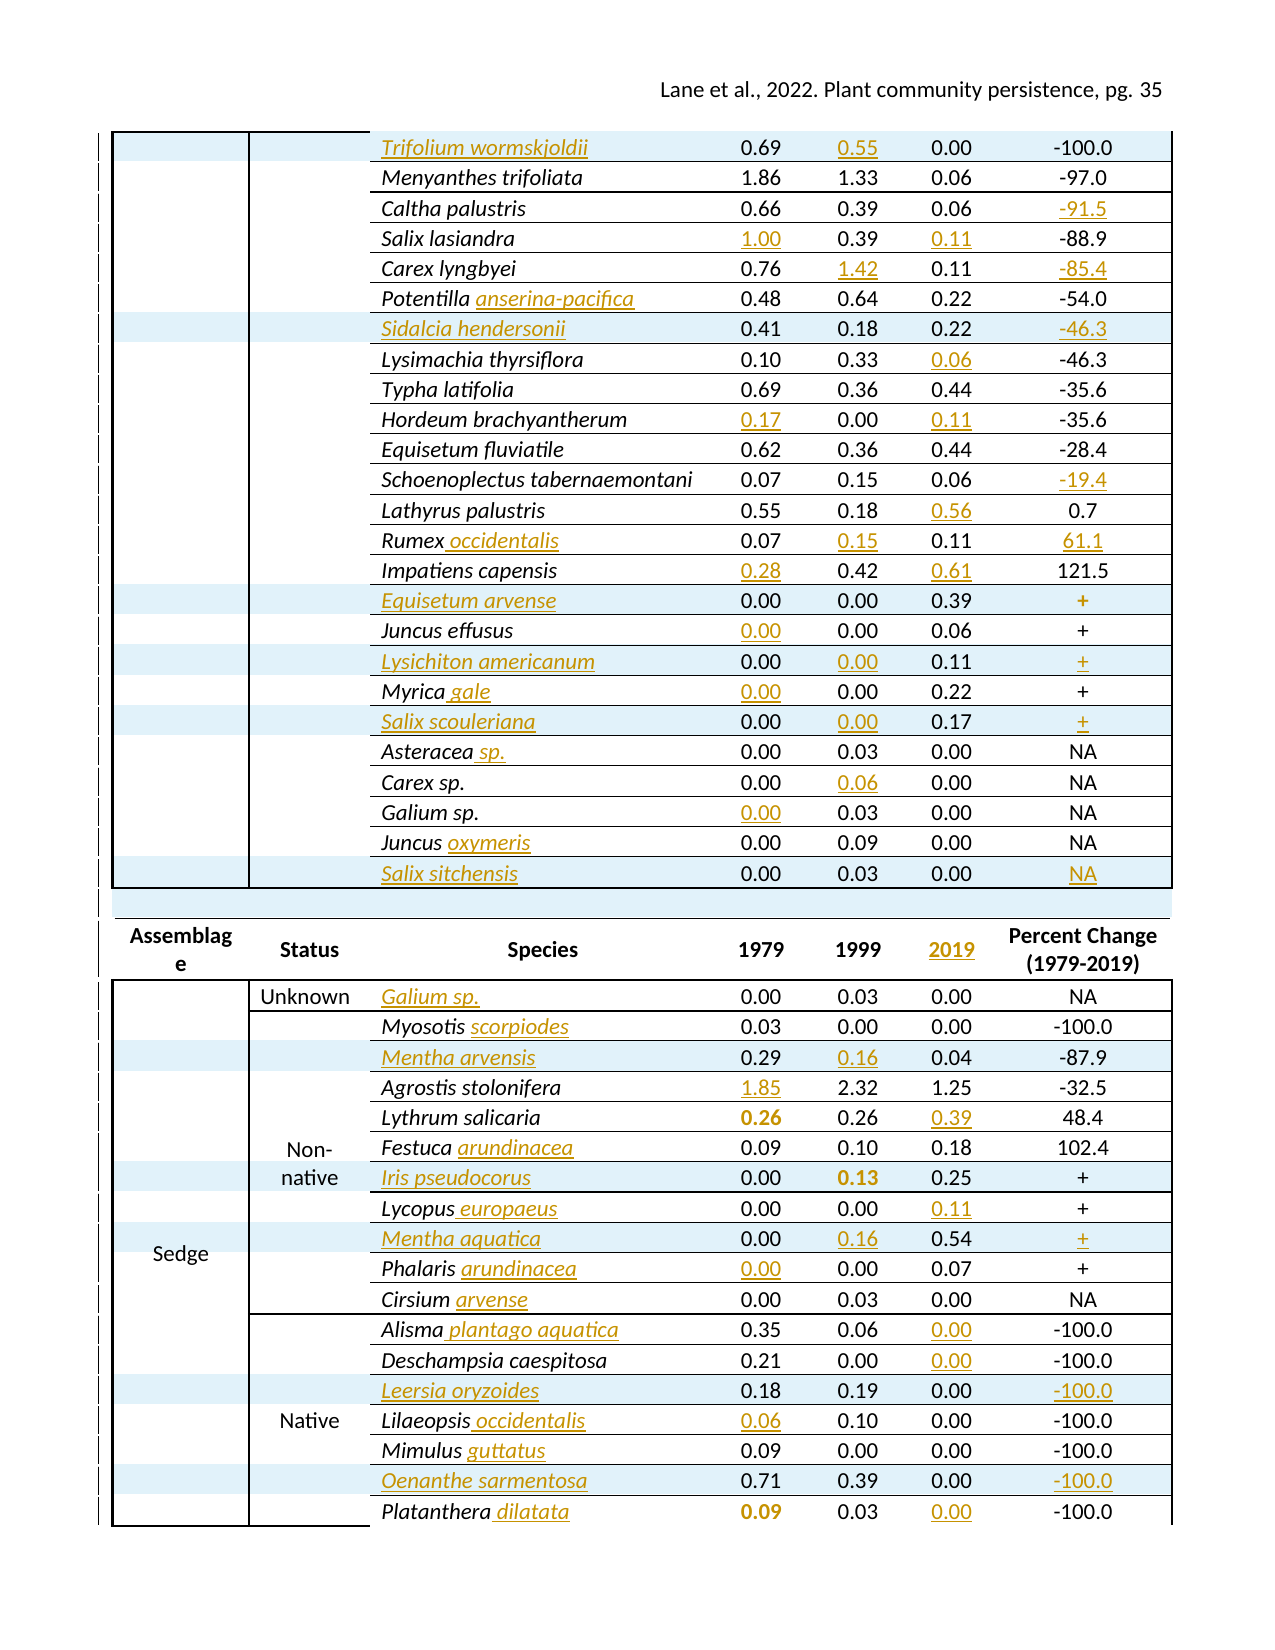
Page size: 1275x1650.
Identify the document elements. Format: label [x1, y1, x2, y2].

table_cell [716, 193, 806, 222]
table_cell [716, 283, 806, 312]
table_cell [994, 344, 1171, 373]
table_cell [994, 676, 1171, 705]
table_cell [994, 495, 1171, 524]
table_cell [716, 1102, 806, 1131]
table_cell [370, 736, 716, 765]
table_cell [716, 495, 806, 524]
table_cell [370, 464, 716, 493]
table_cell [716, 615, 806, 644]
table_cell [994, 1283, 1171, 1313]
table_cell [716, 1072, 806, 1101]
table_cell [370, 981, 716, 1010]
table_cell [909, 797, 994, 826]
table_cell [716, 1315, 806, 1343]
table_cell [250, 1012, 370, 1313]
table_cell [806, 1496, 909, 1525]
table_cell [716, 223, 806, 252]
table_cell [994, 434, 1171, 463]
table_cell [994, 1253, 1171, 1282]
table_cell [249, 919, 370, 979]
table_cell [370, 253, 716, 282]
table_cell [370, 283, 716, 312]
table_cell [370, 1283, 716, 1313]
table_cell [806, 676, 909, 705]
table_cell [994, 555, 1171, 584]
table_cell [909, 223, 994, 252]
table_cell [250, 1315, 370, 1525]
table_cell [806, 193, 909, 222]
table_cell [909, 283, 994, 312]
table_cell [909, 1345, 994, 1374]
table_cell [716, 1435, 806, 1464]
table_cell [370, 1345, 716, 1374]
table_cell [370, 766, 716, 796]
table_cell [806, 555, 909, 584]
table_cell [994, 1345, 1171, 1374]
table_cell [114, 981, 248, 1525]
table_cell [994, 193, 1171, 222]
table_cell [716, 1012, 806, 1040]
table_cell [909, 615, 994, 644]
table_cell [370, 1012, 716, 1040]
table_cell [909, 1193, 994, 1222]
table_cell [370, 1253, 716, 1282]
table_cell [994, 162, 1171, 191]
table_cell [716, 736, 806, 765]
table_cell [994, 981, 1171, 1010]
table_cell [716, 919, 806, 979]
table_cell [909, 1253, 994, 1282]
table_cell [806, 1012, 909, 1040]
table_cell [806, 797, 909, 826]
table_cell [716, 1132, 806, 1161]
table_cell [994, 525, 1171, 554]
table_cell [370, 193, 716, 222]
table_cell [716, 676, 806, 705]
table_cell [909, 555, 994, 584]
table_cell [994, 615, 1171, 644]
table_cell [994, 918, 1172, 979]
table_cell [806, 344, 909, 373]
table_cell [716, 827, 806, 856]
table_cell [370, 223, 716, 252]
table_cell [909, 676, 994, 705]
table_cell [806, 434, 909, 463]
table_cell [370, 555, 716, 584]
table_cell [716, 1283, 806, 1313]
table_cell [716, 1193, 806, 1222]
table_cell [370, 525, 716, 554]
table_cell [806, 162, 909, 191]
table_cell [806, 253, 909, 282]
table_cell [370, 374, 716, 403]
table_cell [909, 495, 994, 524]
table_cell [994, 374, 1171, 403]
table_cell [806, 1102, 909, 1131]
table_cell [909, 1102, 994, 1131]
table_cell [909, 525, 994, 554]
table_cell [370, 919, 716, 979]
table_cell [909, 162, 994, 191]
table_cell [994, 1496, 1171, 1525]
table_cell [909, 1132, 994, 1161]
table_cell [909, 253, 994, 282]
table_cell [909, 1072, 994, 1101]
table_cell [909, 827, 994, 856]
table_cell [716, 344, 806, 373]
table_cell [909, 919, 994, 979]
table_cell [806, 736, 909, 765]
table_cell [909, 1315, 994, 1343]
table_cell [909, 981, 994, 1010]
table_cell [716, 434, 806, 463]
table_cell [716, 1253, 806, 1282]
table_cell [909, 1012, 994, 1040]
table_cell [716, 981, 806, 1010]
table_cell [806, 1193, 909, 1222]
table_cell [370, 615, 716, 644]
table_cell [716, 1496, 806, 1525]
table_cell [909, 434, 994, 463]
table_cell [370, 1496, 716, 1525]
table_cell [370, 1072, 716, 1101]
table_cell [250, 981, 370, 1010]
table_cell [994, 797, 1171, 826]
table_cell [994, 283, 1171, 312]
table_cell [716, 1405, 806, 1434]
table_cell [806, 1405, 909, 1434]
table_cell [909, 1405, 994, 1434]
table_cell [716, 525, 806, 554]
table_cell [113, 918, 249, 979]
table_cell [370, 1435, 716, 1464]
table_cell [806, 1283, 909, 1313]
table_cell [806, 766, 909, 796]
table_cell [370, 495, 716, 524]
table_cell [994, 464, 1171, 493]
table_cell [370, 1315, 716, 1343]
table_cell [806, 464, 909, 493]
table_cell [909, 374, 994, 403]
table_cell [716, 797, 806, 826]
table_cell [806, 525, 909, 554]
table_cell [994, 1132, 1171, 1161]
table_cell [806, 1253, 909, 1282]
table_cell [370, 1102, 716, 1131]
table_cell [909, 193, 994, 222]
table_cell [370, 162, 716, 191]
table_cell [370, 1193, 716, 1222]
table_cell [716, 555, 806, 584]
table_cell [994, 253, 1171, 282]
table_cell [806, 1132, 909, 1161]
table_cell [806, 1345, 909, 1374]
table_cell [909, 1435, 994, 1464]
table_cell [994, 1012, 1171, 1040]
table_cell [909, 344, 994, 373]
table_cell [370, 797, 716, 826]
table_cell [994, 1072, 1171, 1101]
table_cell [909, 1283, 994, 1313]
table_cell [716, 464, 806, 493]
table_cell [716, 253, 806, 282]
table_cell [806, 283, 909, 312]
table_cell [806, 615, 909, 644]
table_cell [370, 404, 716, 433]
table_cell [806, 223, 909, 252]
table_cell [806, 1435, 909, 1464]
table_cell [806, 1072, 909, 1101]
table_cell [909, 736, 994, 765]
table_cell [909, 1496, 994, 1525]
table_cell [806, 1315, 909, 1343]
table_cell [909, 766, 994, 796]
table_cell [994, 766, 1171, 796]
table_cell [716, 766, 806, 796]
table_cell [716, 162, 806, 191]
table_cell [370, 827, 716, 856]
table_cell [994, 827, 1171, 856]
table_cell [370, 1405, 716, 1434]
table_cell [806, 919, 909, 979]
table_cell [716, 374, 806, 403]
table_cell [994, 223, 1171, 252]
table_cell [994, 1405, 1171, 1434]
table_cell [370, 1132, 716, 1161]
table_cell [806, 404, 909, 433]
table_cell [370, 676, 716, 705]
table_cell [994, 404, 1171, 433]
table_cell [909, 404, 994, 433]
table_cell [994, 736, 1171, 765]
table_cell [370, 434, 716, 463]
table_cell [806, 827, 909, 856]
table_cell [994, 1193, 1171, 1222]
table_cell [994, 1102, 1171, 1131]
table_cell [806, 374, 909, 403]
table_cell [716, 404, 806, 433]
table_cell [716, 1345, 806, 1374]
table_cell [806, 981, 909, 1010]
table_cell [909, 464, 994, 493]
table_cell [994, 1435, 1171, 1464]
table_cell [370, 344, 716, 373]
table_cell [806, 495, 909, 524]
table_cell [994, 1315, 1171, 1343]
